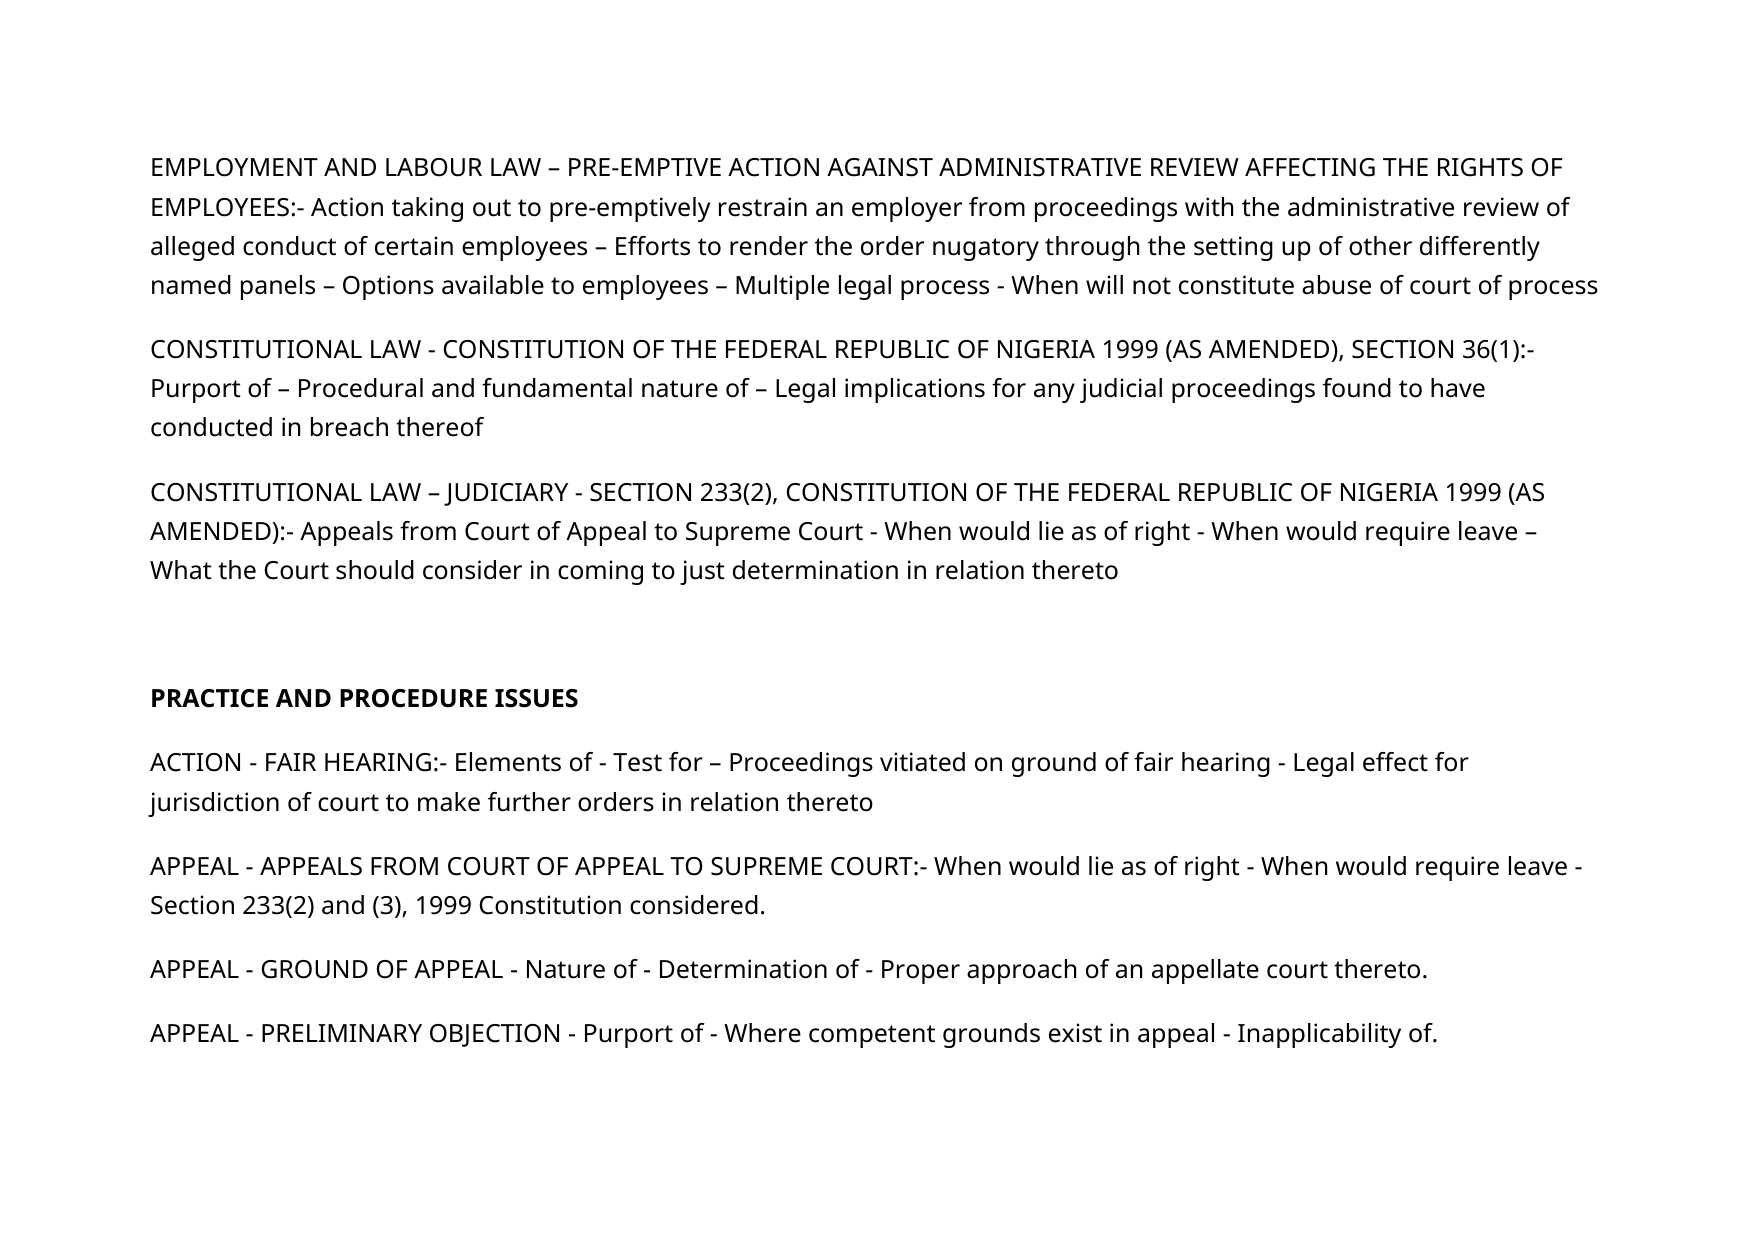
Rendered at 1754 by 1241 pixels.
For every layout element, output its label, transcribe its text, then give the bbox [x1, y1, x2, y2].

text APPEAL - GROUND OF APPEAL - Nature of - Determination of - Proper approach of an appellate court thereto. [150, 952, 1604, 986]
text EMPLOYMENT AND LABOUR LAW – PRE-EMPTIVE ACTION AGAINST ADMINISTRATIVE REVIEW AFFECTING THE RIGHTS OF EMPLOYEES:- Action taking out to pre-emptively restrain an employer from proceedings with the administrative review of alleged conduct of certain employees – Efforts to render the order nugatory through the setting up of other differently named panels – Options available to employees – Multiple legal process - When will not constitute abuse of court of process [150, 150, 1604, 302]
text PRACTICE AND PROCEDURE ISSUES [150, 681, 1604, 715]
text APPEAL - PRELIMINARY OBJECTION - Purport of - Where competent grounds exist in appeal - Inapplicability of. [150, 1016, 1604, 1050]
text CONSTITUTIONAL LAW – JUDICIARY - SECTION 233(2), CONSTITUTION OF THE FEDERAL REPUBLIC OF NIGERIA 1999 (AS AMENDED):- Appeals from Court of Appeal to Supreme Court - When would lie as of right - When would require leave – What the Court should consider in coming to just determination in relation thereto [150, 474, 1604, 587]
text CONSTITUTIONAL LAW - CONSTITUTION OF THE FEDERAL REPUBLIC OF NIGERIA 1999 (AS AMENDED), SECTION 36(1):- Purport of – Procedural and fundamental nature of – Legal implications for any judicial proceedings found to have conducted in breach thereof [150, 332, 1604, 444]
text ACTION - FAIR HEARING:- Elements of - Test for – Proceedings vitiated on ground of fair hearing - Legal effect for jurisdiction of court to make further orders in relation thereto [150, 745, 1604, 818]
text APPEAL - APPEALS FROM COURT OF APPEAL TO SUPREME COURT:- When would lie as of right - When would require leave - Section 233(2) and (3), 1999 Constitution considered. [150, 848, 1604, 922]
